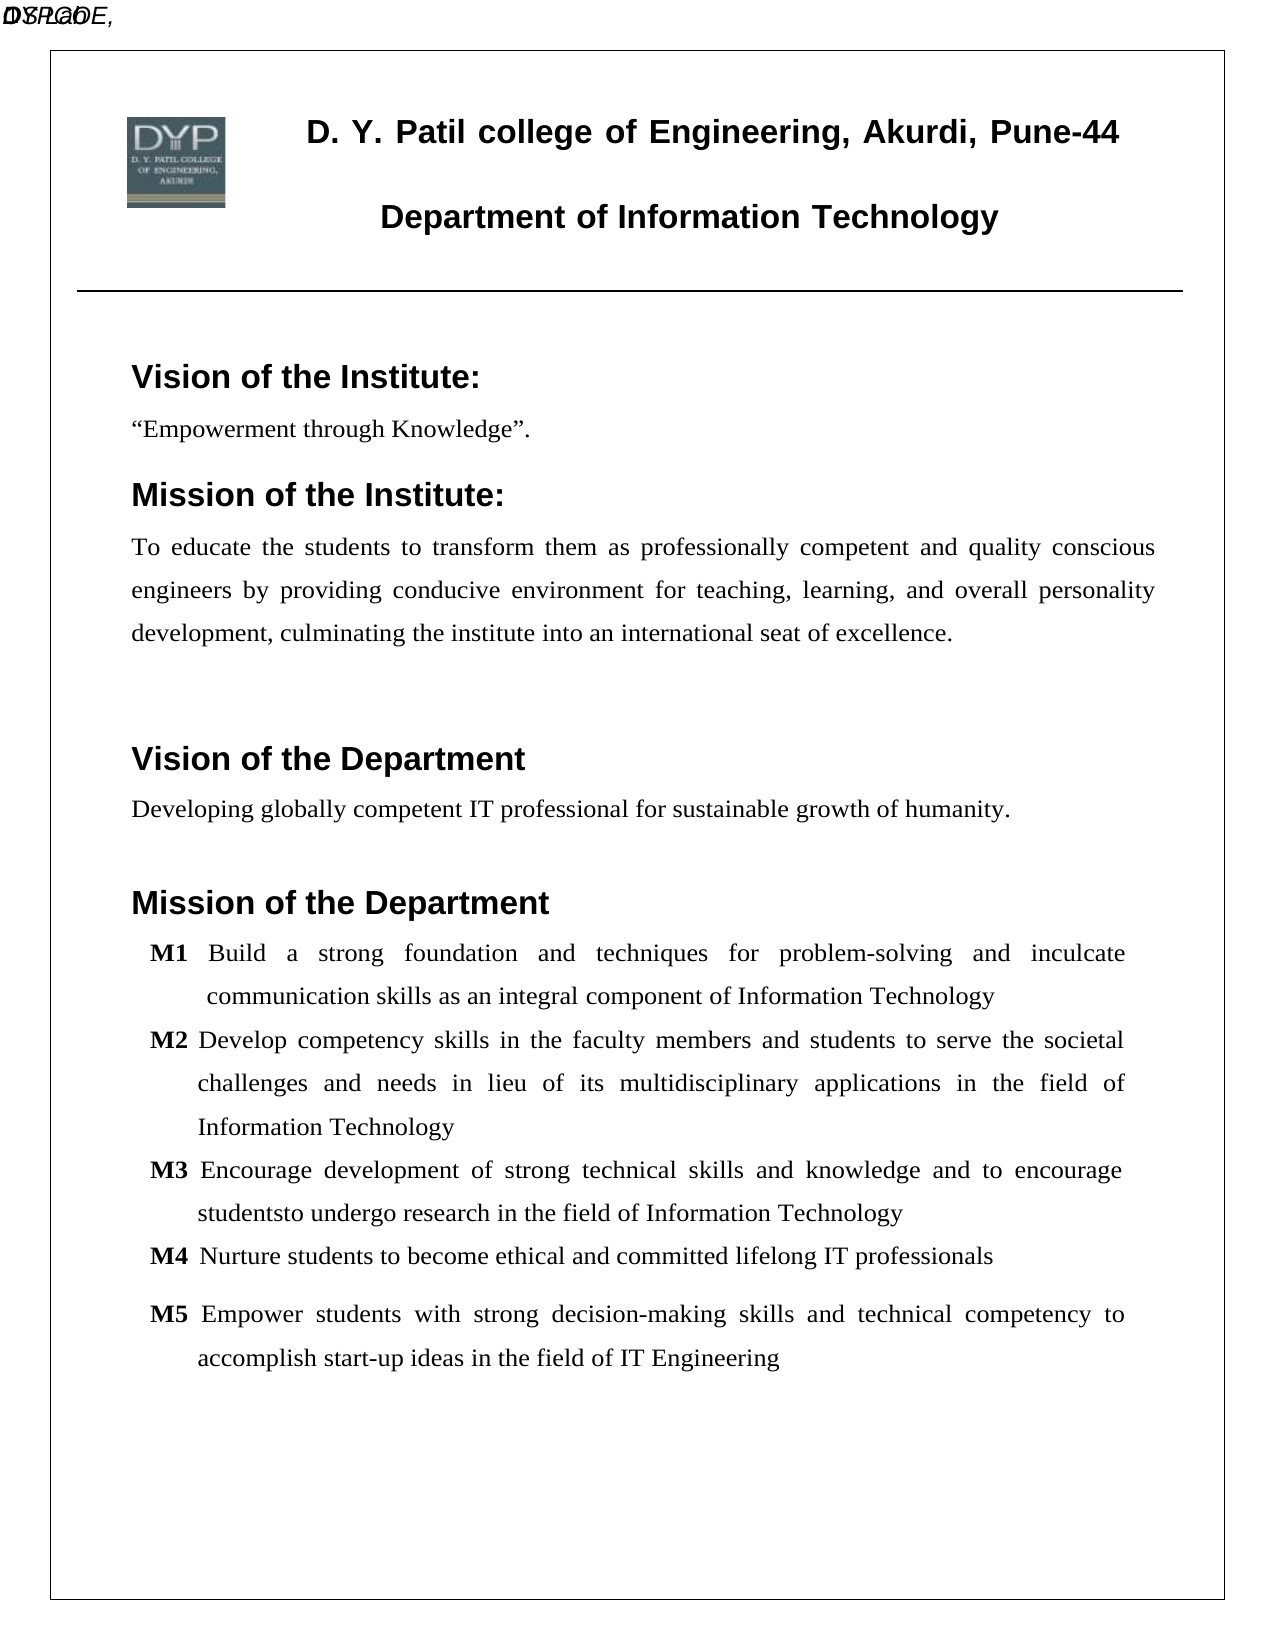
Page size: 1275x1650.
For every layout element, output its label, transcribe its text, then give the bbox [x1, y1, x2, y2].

text To educate the students to transform them as professionally competent and quality conscious engineers by providing conducive environment for teaching, learning, and overall personality development, culminating the institute into an international seat of excellence. [131, 532, 1157, 647]
text “Empowerment through Knowledge”. [56, 414, 1214, 443]
text Vision of the Institute: [56, 358, 1214, 396]
picture [127, 117, 226, 208]
text M3 Encourage development of strong technical skills and knowledge and to encourage studentsto undergo research in the field of Information Technology [150, 1155, 1124, 1227]
text Mission of the Department [56, 883, 1214, 921]
text M2 Develop competency skills in the faculty members and students to serve the societal challenges and needs in lieu of its multidisciplinary applications in the field of Information Technology [150, 1025, 1125, 1140]
text M5 Empower students with strong decision-making skills and technical competency to accomplish start-up ideas in the field of IT Engineering [150, 1299, 1126, 1371]
text M4 Nurture students to become ethical and committed lifelong IT professionals [150, 1241, 1214, 1270]
text Developing globally competent IT professional for sustainable growth of humanity. [56, 794, 1214, 823]
text M1 Build a strong foundation and techniques for problem-solving and inculcate communication skills as an integral component of Information Technology [150, 938, 1126, 1010]
text Mission of the Institute: [56, 475, 1214, 513]
text Vision of the Department [56, 739, 1214, 778]
text Department of Information Technology [306, 197, 1031, 235]
text D. Y. Patil college of Engineering, Akurdi, Pune-44 [306, 112, 1134, 151]
